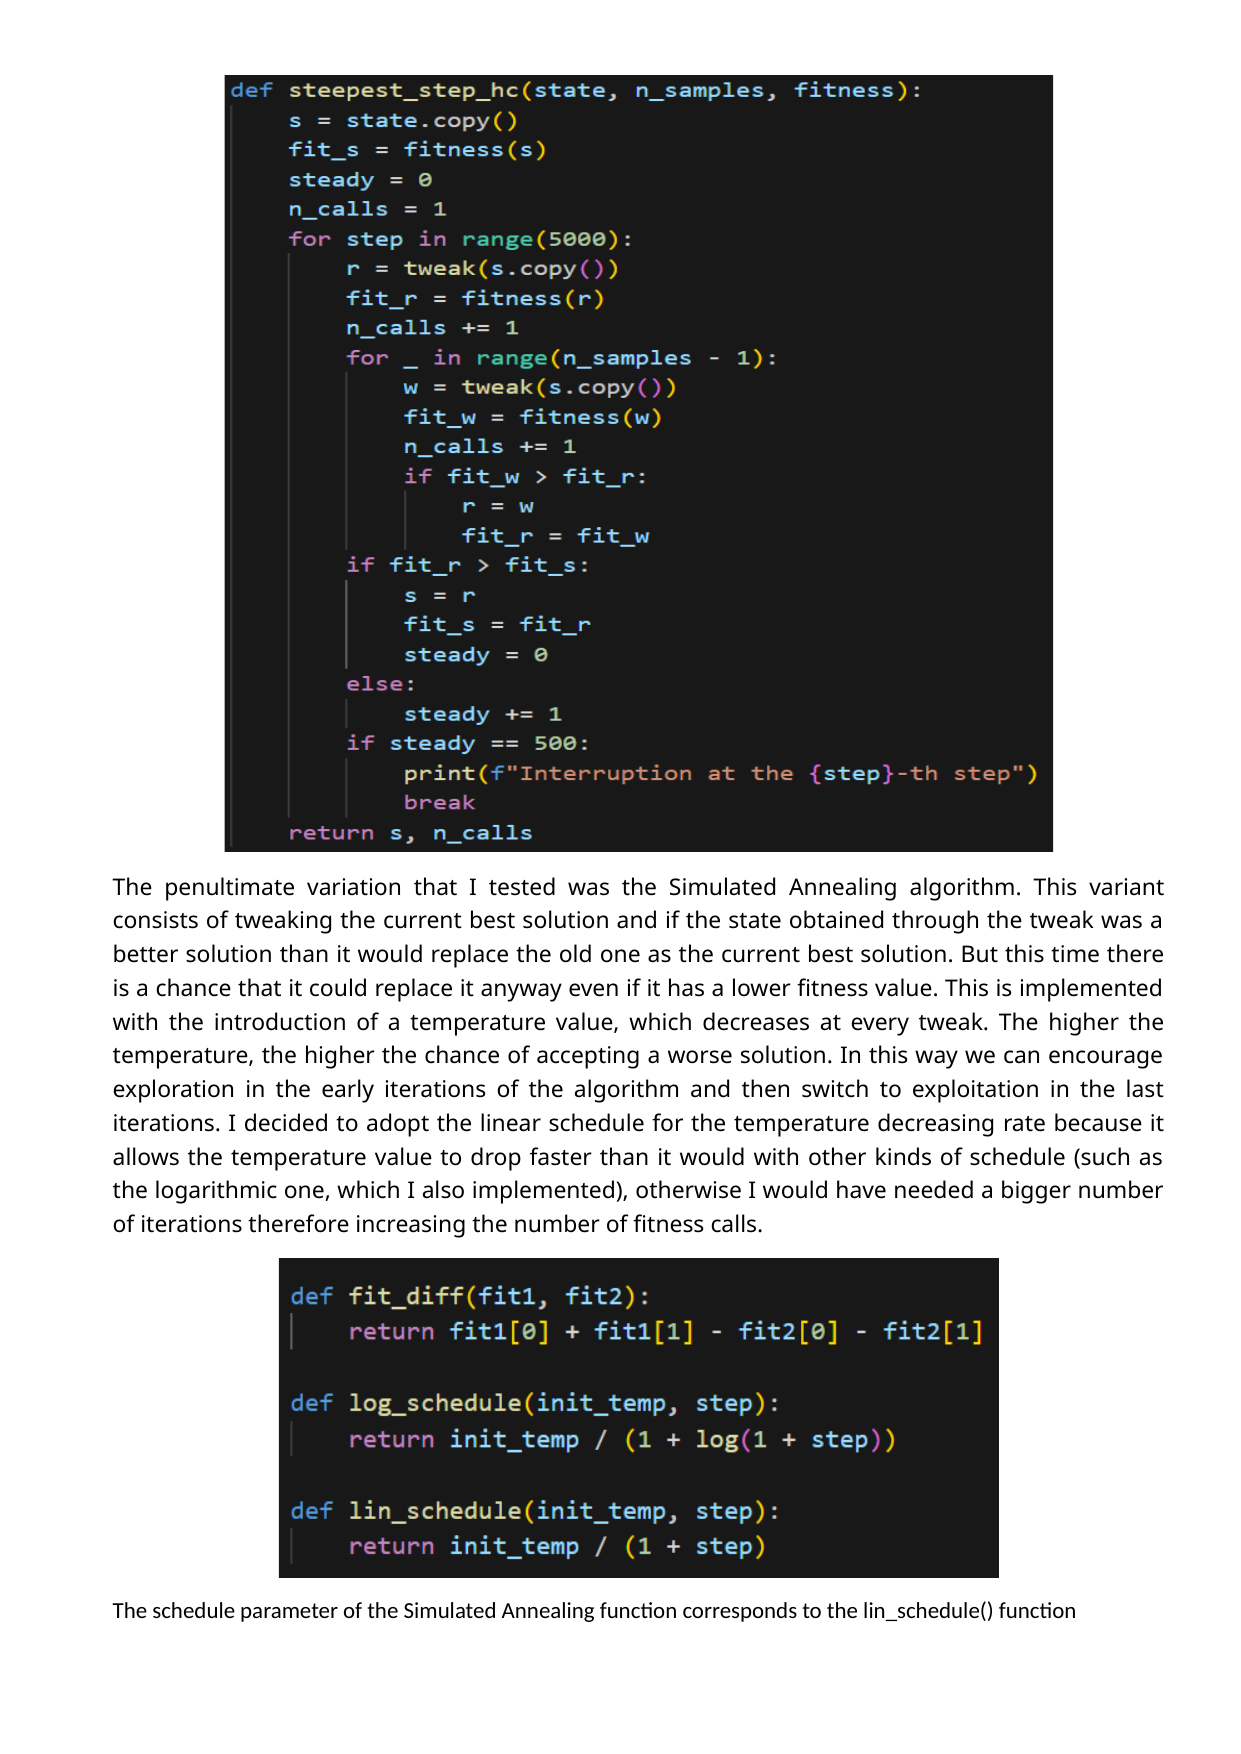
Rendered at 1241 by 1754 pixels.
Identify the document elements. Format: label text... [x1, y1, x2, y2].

picture [224, 75, 1054, 852]
text The schedule parameter of the Simulated Annealing function corresponds to the lin_schedule() function [112, 1596, 1165, 1624]
text The penultimate variation that I tested was the Simulated Annealing algorithm. This variant consists of tweaking the current best solution and if the state obtained through the tweak was a better solution than it would replace the old one as the current best solution. But this time there is a chance that it could replace it anyway even if it has a lower fitness value. This is implemented with the introduction of a temperature value, which decreases at every tweak. The higher the temperature, the higher the chance of accepting a worse solution. In this way we can encourage exploration in the early iterations of the algorithm and then switch to exploitation in the last iterations. I decided to adopt the linear schedule for the temperature decreasing rate because it allows the temperature value to drop faster than it would with other kinds of schedule (such as the logarithmic one, which I also implemented), otherwise I would have needed a bigger number of iterations therefore increasing the number of fitness calls. [112, 871, 1165, 1239]
picture [278, 1258, 999, 1578]
